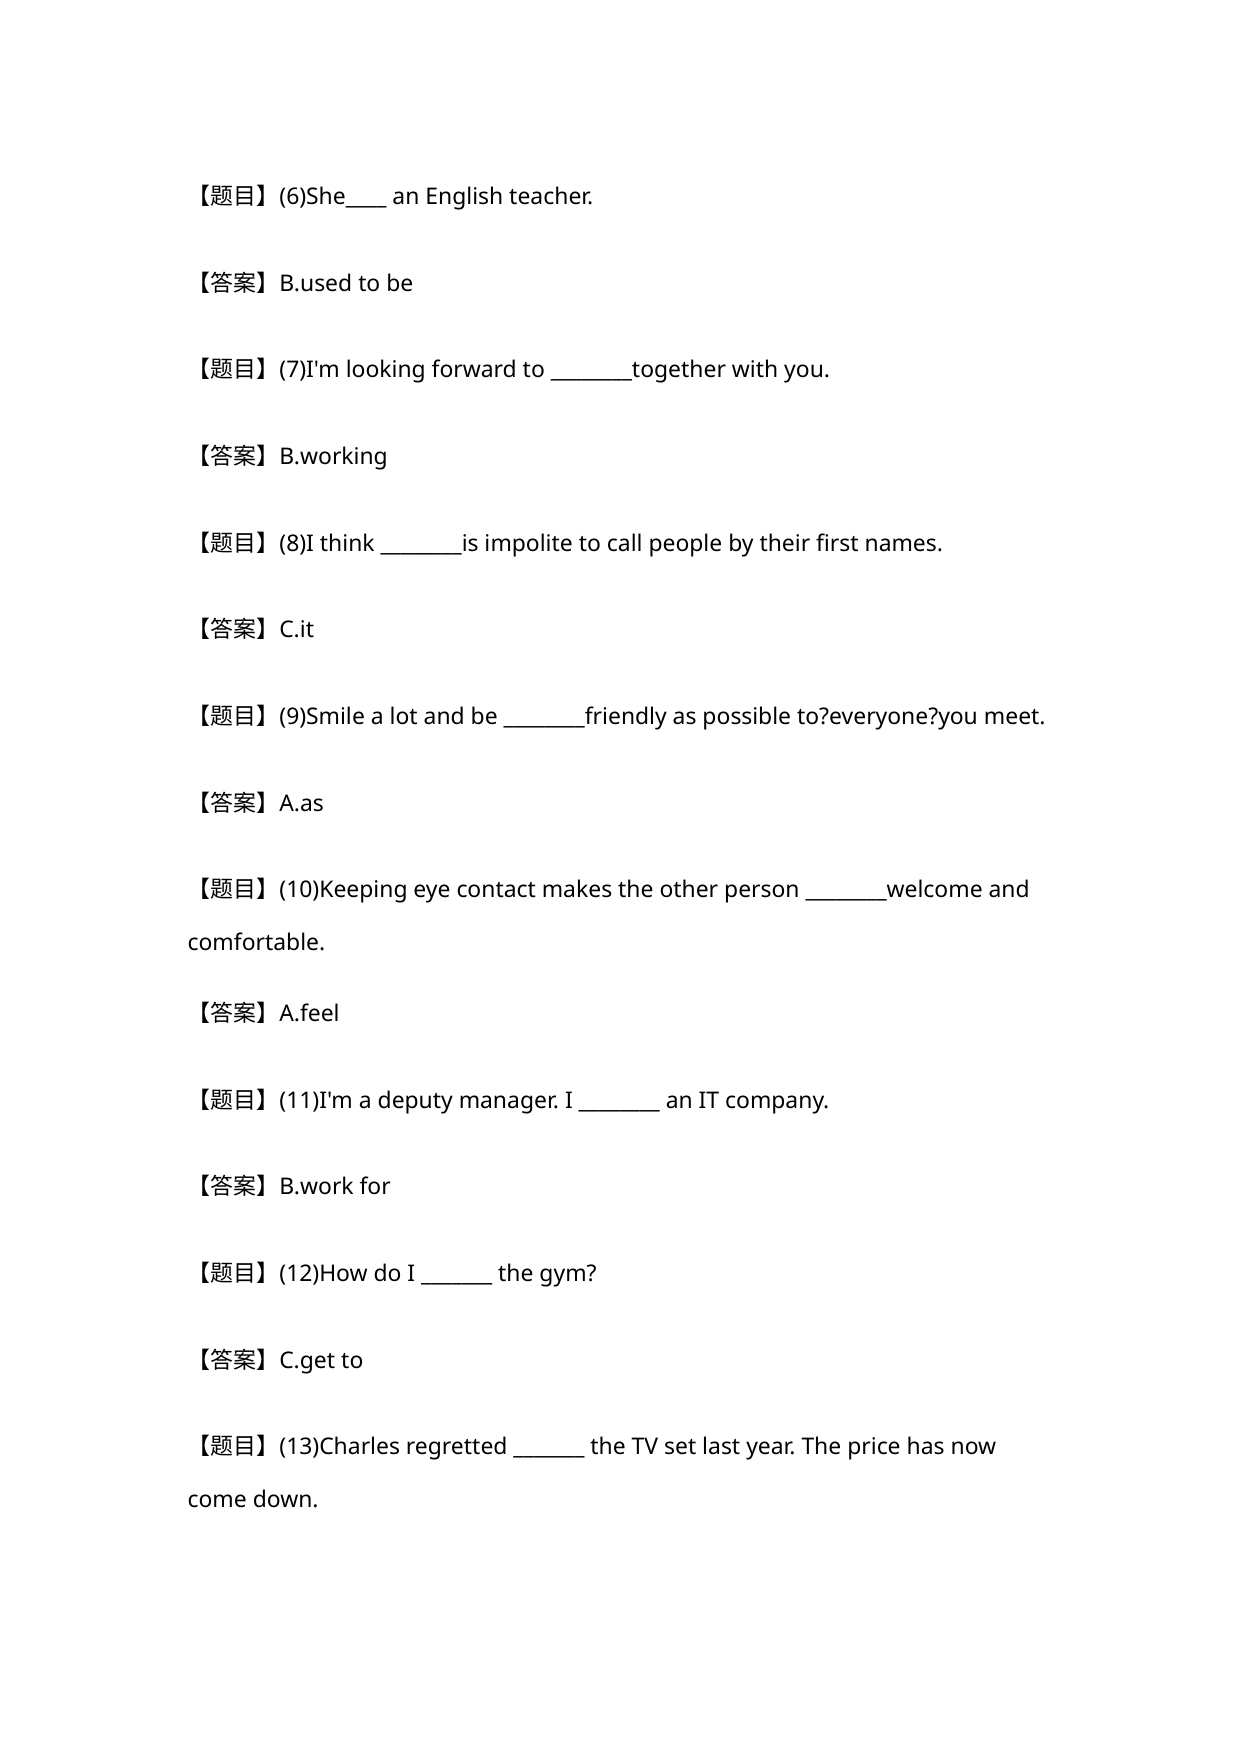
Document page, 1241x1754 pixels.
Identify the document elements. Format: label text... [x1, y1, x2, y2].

text 【答案】A.as [187, 769, 1053, 834]
text 【题目】(9)Smile a lot and be ________friendly as possible to?everyone?you meet. [187, 682, 1053, 747]
text 【题目】(6)She____ an English teacher. [187, 162, 1053, 227]
text 【答案】A.feel [187, 979, 1053, 1044]
text 【题目】(7)I'm looking forward to ________together with you. [187, 335, 1053, 400]
text 【答案】B.work for [187, 1152, 1053, 1217]
text 【题目】(8)I think ________is impolite to call people by their first names. [187, 509, 1053, 574]
text 【题目】(10)Keeping eye contact makes the other person ________welcome and comfortable. [187, 855, 1053, 958]
text 【答案】C.get to [187, 1326, 1053, 1391]
text 【答案】B.used to be [187, 249, 1053, 314]
text 【答案】C.it [187, 595, 1053, 660]
text 【题目】(13)Charles regretted _______ the TV set last year. The price has now come down. [187, 1412, 1053, 1514]
text 【题目】(12)How do I _______ the gym? [187, 1239, 1053, 1304]
text 【答案】B.working [187, 422, 1053, 487]
text 【题目】(11)I'm a deputy manager. I ________ an IT company. [187, 1066, 1053, 1131]
